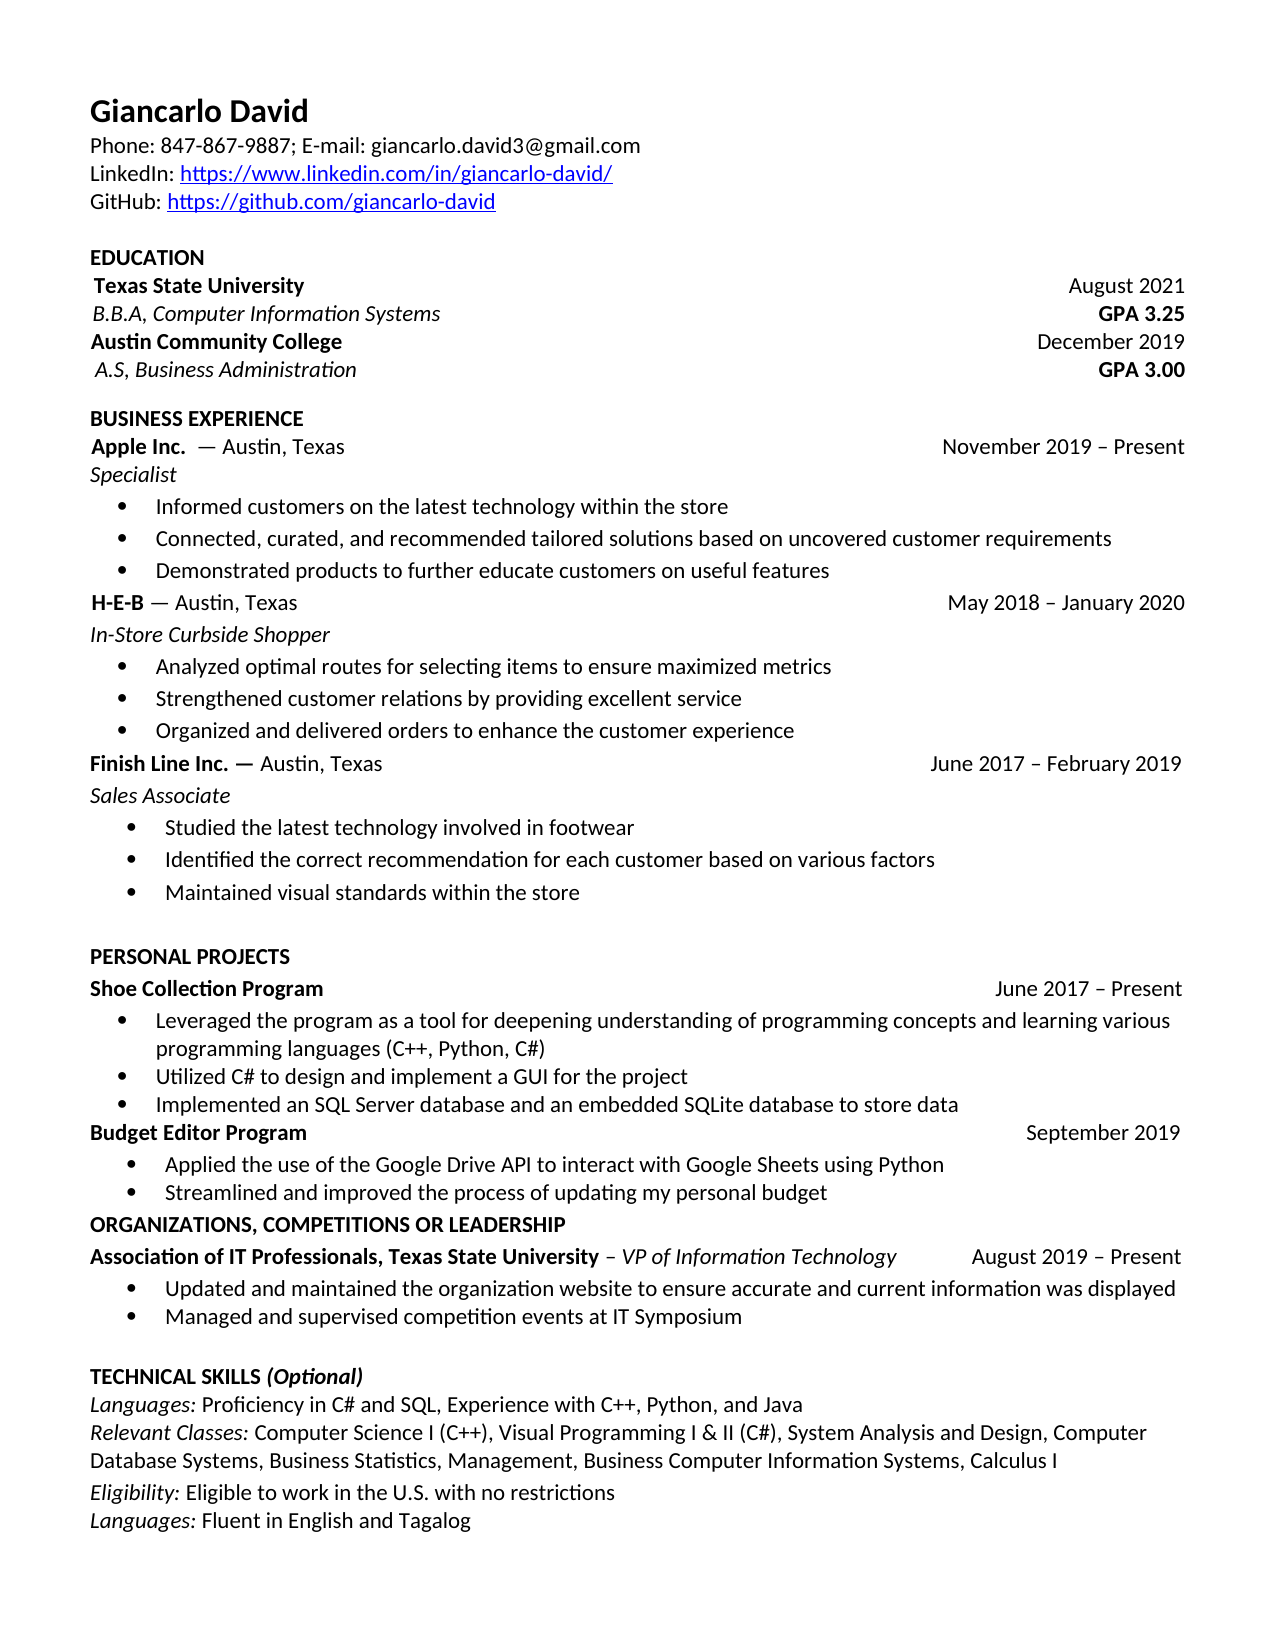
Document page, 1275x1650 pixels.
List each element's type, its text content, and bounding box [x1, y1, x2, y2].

list Maintained visual standards within the store [127, 878, 1185, 906]
list Updated and maintained the organization website to ensure accurate and current information was displayed [127, 1274, 1185, 1302]
list Informed customers on the latest technology within the store [118, 492, 1185, 520]
text GitHub: https://github.com/giancarlo-david [90, 187, 1185, 243]
text Budget Editor Program September 2019 [90, 1118, 1185, 1146]
list Strengthened customer relations by providing excellent service [118, 684, 1185, 712]
list Implemented an SQL Server database and an embedded SQLite database to store data [118, 1090, 1185, 1118]
list Identified the correct recommendation for each customer based on various factors [127, 845, 1185, 873]
text ORGANIZATIONS, COMPETITIONS OR LEADERSHIP [90, 1210, 1185, 1238]
text Specialist [90, 460, 1185, 488]
list Analyzed optimal routes for selecting items to ensure maximized metrics [118, 652, 1185, 680]
text Finish Line Inc. — Austin, Texas June 2017 – February 2019 [90, 749, 1185, 777]
text Shoe Collection Program June 2017 – Present [90, 974, 1185, 1002]
list Managed and supervised competition events at IT Symposium [127, 1302, 1185, 1330]
list Connected, curated, and recommended tailored solutions based on uncovered customer requirements [118, 524, 1185, 552]
list Applied the use of the Google Drive API to interact with Google Sheets using Python [127, 1150, 1185, 1178]
list Leveraged the program as a tool for deepening understanding of programming concepts and learning various programming languages (C++, Python, C#) [118, 1006, 1185, 1062]
text EDUCATION [90, 243, 1185, 271]
text Apple Inc. — Austin, Texas November 2019 – Present [90, 432, 1185, 460]
list Studied the latest technology involved in footwear [127, 813, 1185, 841]
text In-Store Curbside Shopper [90, 620, 1185, 648]
text TECHNICAL SKILLS (Optional) Languages: Proficiency in C# and SQL, Experience with C++, Python, and Java Relevant Classes: Computer Science I (C++), Visual Programming I & II (C#), System Analysis and Design, Computer Database Systems, Business Statistics, Management, Business Computer Information Systems, Calculus I [90, 1334, 1185, 1474]
list Streamlined and improved the process of updating my personal budget [127, 1178, 1185, 1206]
list Organized and delivered orders to enhance the customer experience [118, 717, 1185, 745]
text Giancarlo David [90, 90, 1185, 131]
text PERSONAL PROJECTS [90, 942, 1185, 970]
text Association of IT Professionals, Texas State University – VP of Information Technology August 2019 – Present [90, 1242, 1185, 1270]
text BUSINESS EXPERIENCE [90, 404, 1185, 432]
text H-E-B — Austin, Texas May 2018 – January 2020 [90, 588, 1185, 616]
text Eligibility: Eligible to work in the U.S. with no restrictions Languages: Fluent in English and Tagalog [90, 1478, 1185, 1534]
list Demonstrated products to further educate customers on useful features [118, 556, 1185, 584]
list Utilized C# to design and implement a GUI for the project [118, 1062, 1185, 1090]
text LinkedIn: https://www.linkedin.com/in/giancarlo-david/ [90, 159, 1185, 187]
text Phone: 847-867-9887; E-mail: giancarlo.david3@gmail.com [90, 131, 1185, 159]
text Texas State University August 2021 B.B.A, Computer Information Systems GPA 3.25 Austin Community College December 2019 A.S, Business Administration GPA 3.00 [90, 271, 1185, 383]
text Sales Associate [90, 781, 1185, 809]
